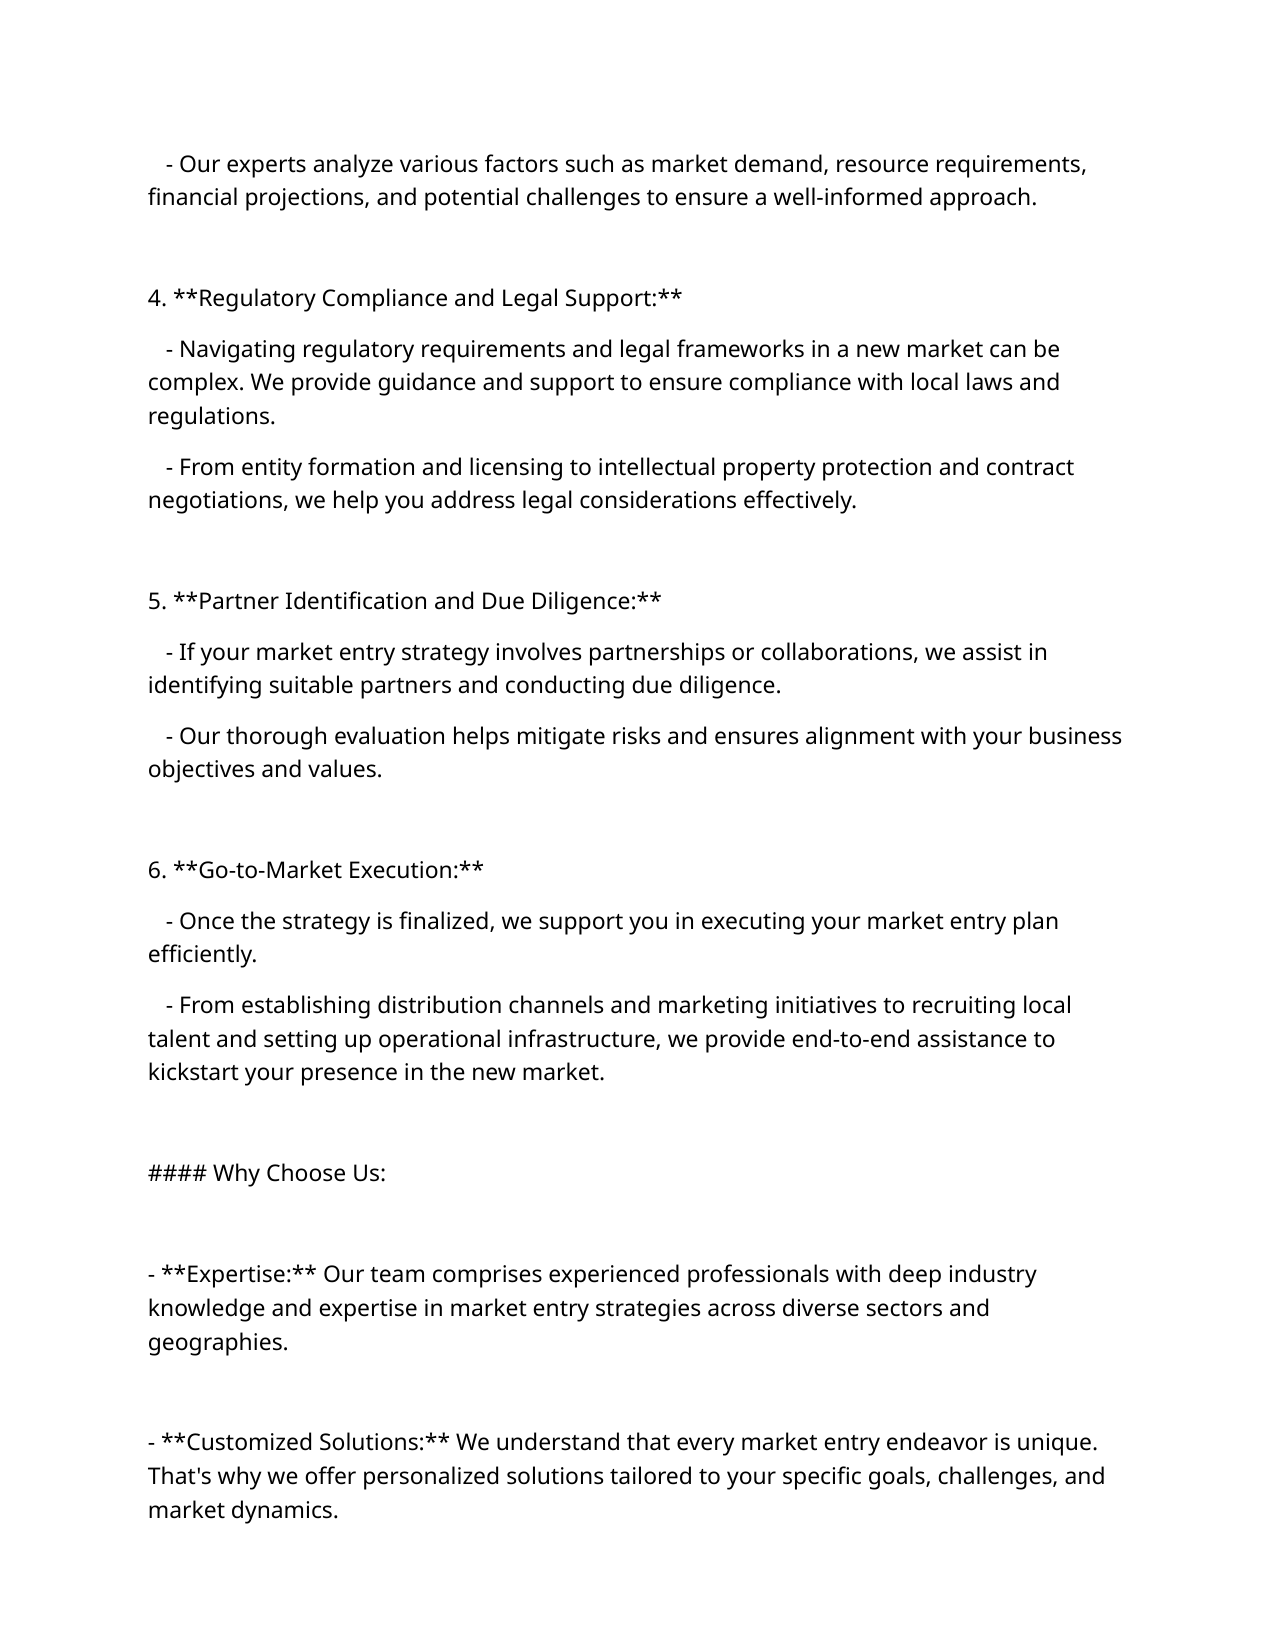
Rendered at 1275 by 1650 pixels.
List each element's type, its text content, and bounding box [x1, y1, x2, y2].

text 5. **Partner Identification and Due Diligence:** [148, 585, 1127, 616]
text - Our thorough evaluation helps mitigate risks and ensures alignment with your business objectives and values. [148, 720, 1127, 785]
text #### Why Choose Us: [148, 1157, 1127, 1188]
text - **Expertise:** Our team comprises experienced professionals with deep industry knowledge and expertise in market entry strategies across diverse sectors and geographies. [148, 1258, 1127, 1357]
text - **Customized Solutions:** We understand that every market entry endeavor is unique. That's why we offer personalized solutions tailored to your specific goals, challenges, and market dynamics. [148, 1426, 1127, 1525]
text - From entity formation and licensing to intellectual property protection and contract negotiations, we help you address legal considerations effectively. [148, 451, 1127, 516]
text - Our experts analyze various factors such as market demand, resource requirements, financial projections, and potential challenges to ensure a well-informed approach. [148, 148, 1127, 213]
text - If your market entry strategy involves partnerships or collaborations, we assist in identifying suitable partners and conducting due diligence. [148, 636, 1127, 701]
text 4. **Regulatory Compliance and Legal Support:** [148, 282, 1127, 313]
text 6. **Go-to-Market Execution:** [148, 854, 1127, 886]
text - Once the strategy is finalized, we support you in executing your market entry plan efficiently. [148, 905, 1127, 970]
text - From establishing distribution channels and marketing initiatives to recruiting local talent and setting up operational infrastructure, we provide end-to-end assistance to kickstart your presence in the new market. [148, 989, 1127, 1088]
text - Navigating regulatory requirements and legal frameworks in a new market can be complex. We provide guidance and support to ensure compliance with local laws and regulations. [148, 333, 1127, 431]
